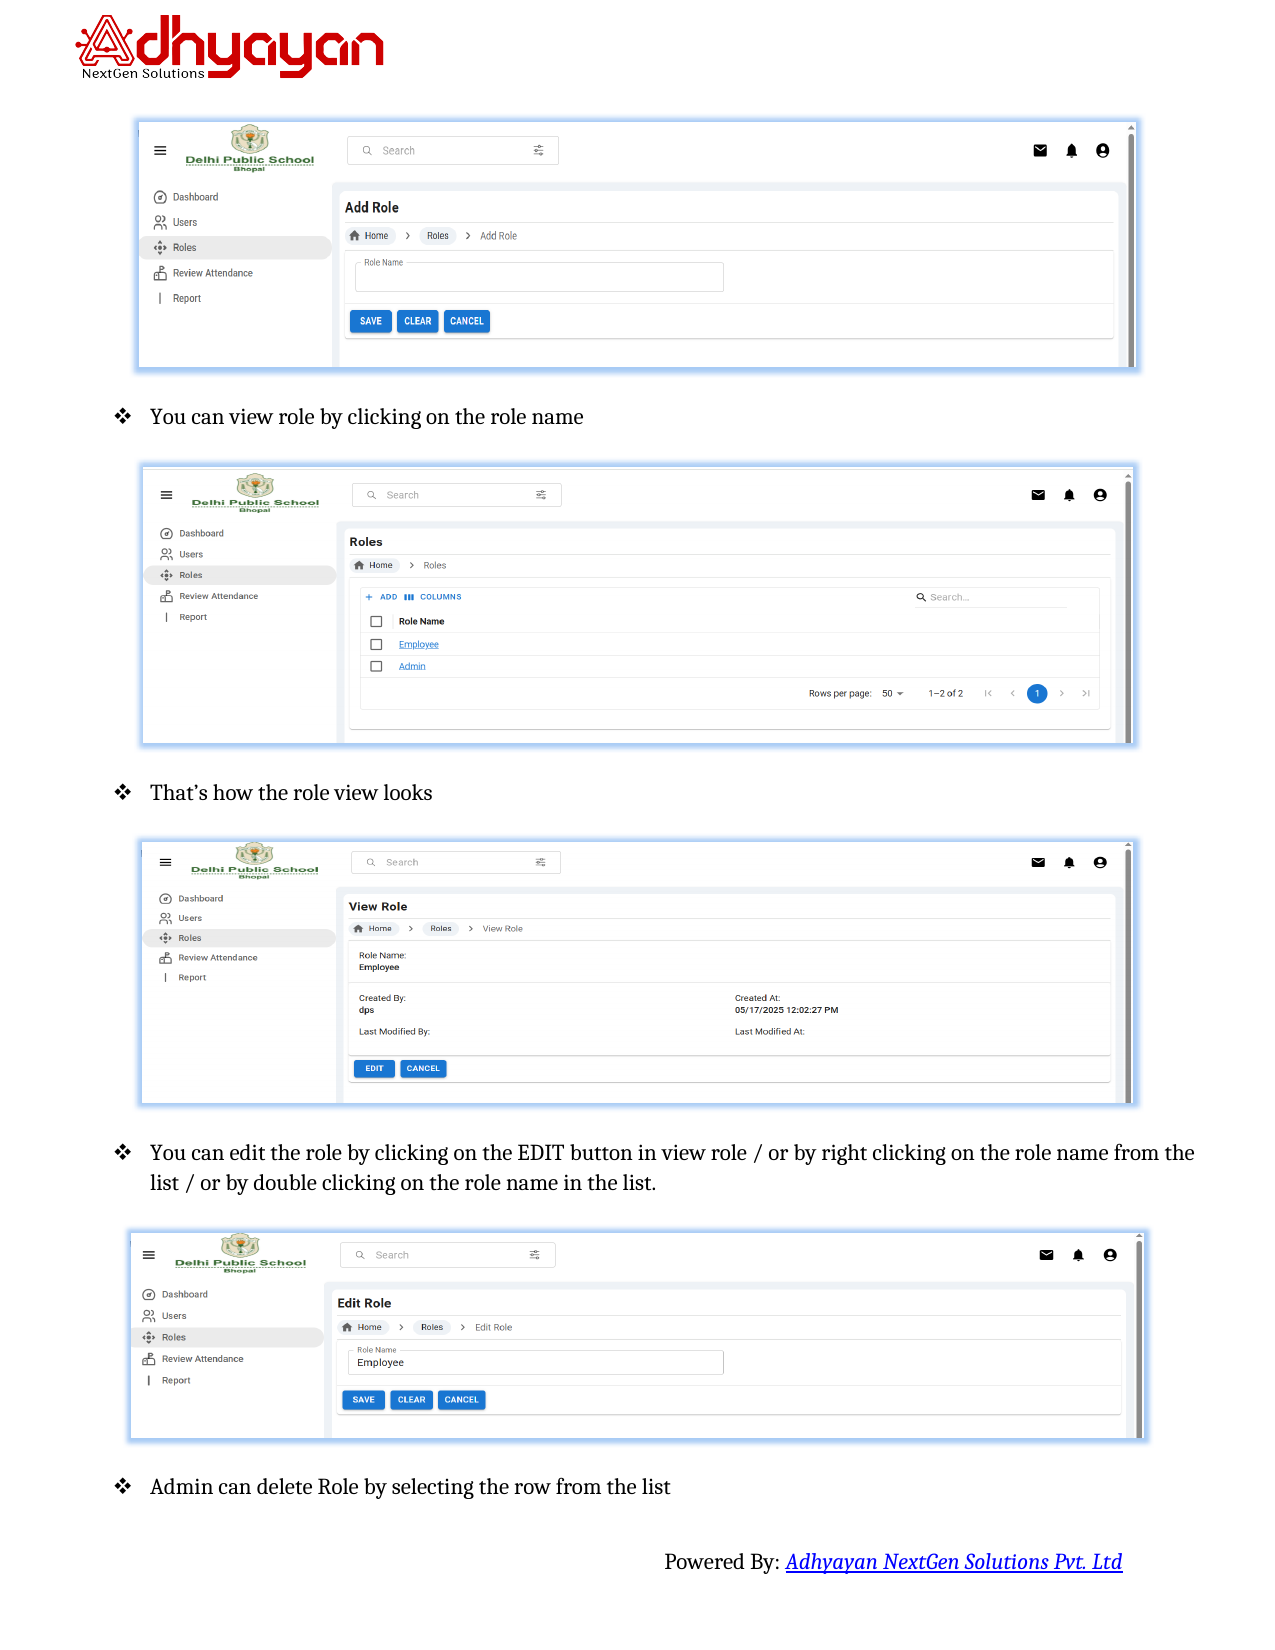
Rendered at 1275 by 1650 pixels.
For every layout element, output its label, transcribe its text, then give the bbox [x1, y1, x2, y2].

list You can edit the role by clicking on the EDIT button in view role / or by right clicking on the role name from the list / or by double clicking on the role name in the list. [112, 1140, 1200, 1196]
picture [131, 1233, 1144, 1438]
picture [75, 15, 384, 84]
picture [142, 842, 1133, 1103]
list You can view role by clicking on the role name [112, 404, 1200, 430]
picture [139, 122, 1136, 367]
list Admin can delete Role by selecting the row from the list [112, 1474, 1200, 1500]
list That’s how the role view looks [112, 779, 1200, 806]
picture [143, 467, 1133, 743]
